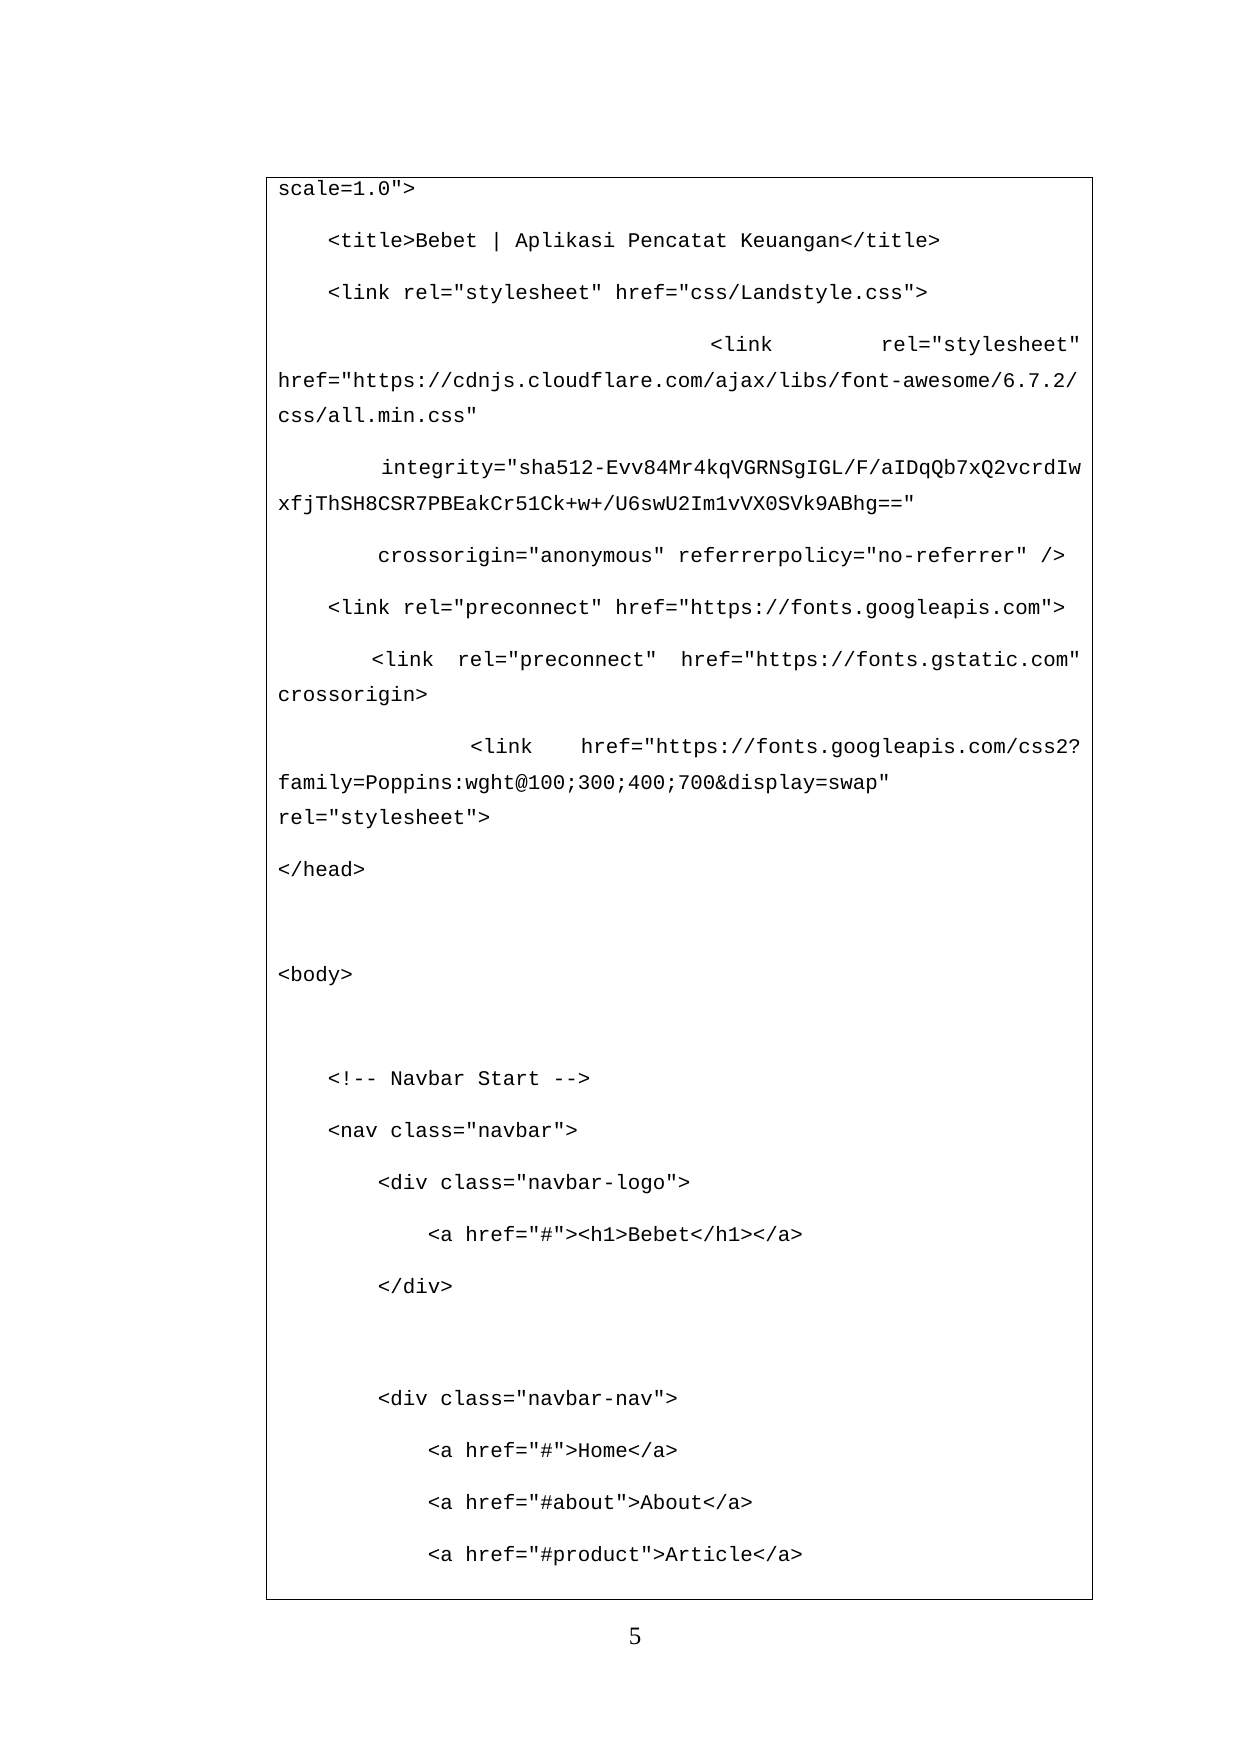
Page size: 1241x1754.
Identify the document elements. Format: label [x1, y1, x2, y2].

table_header [267, 178, 1092, 1599]
